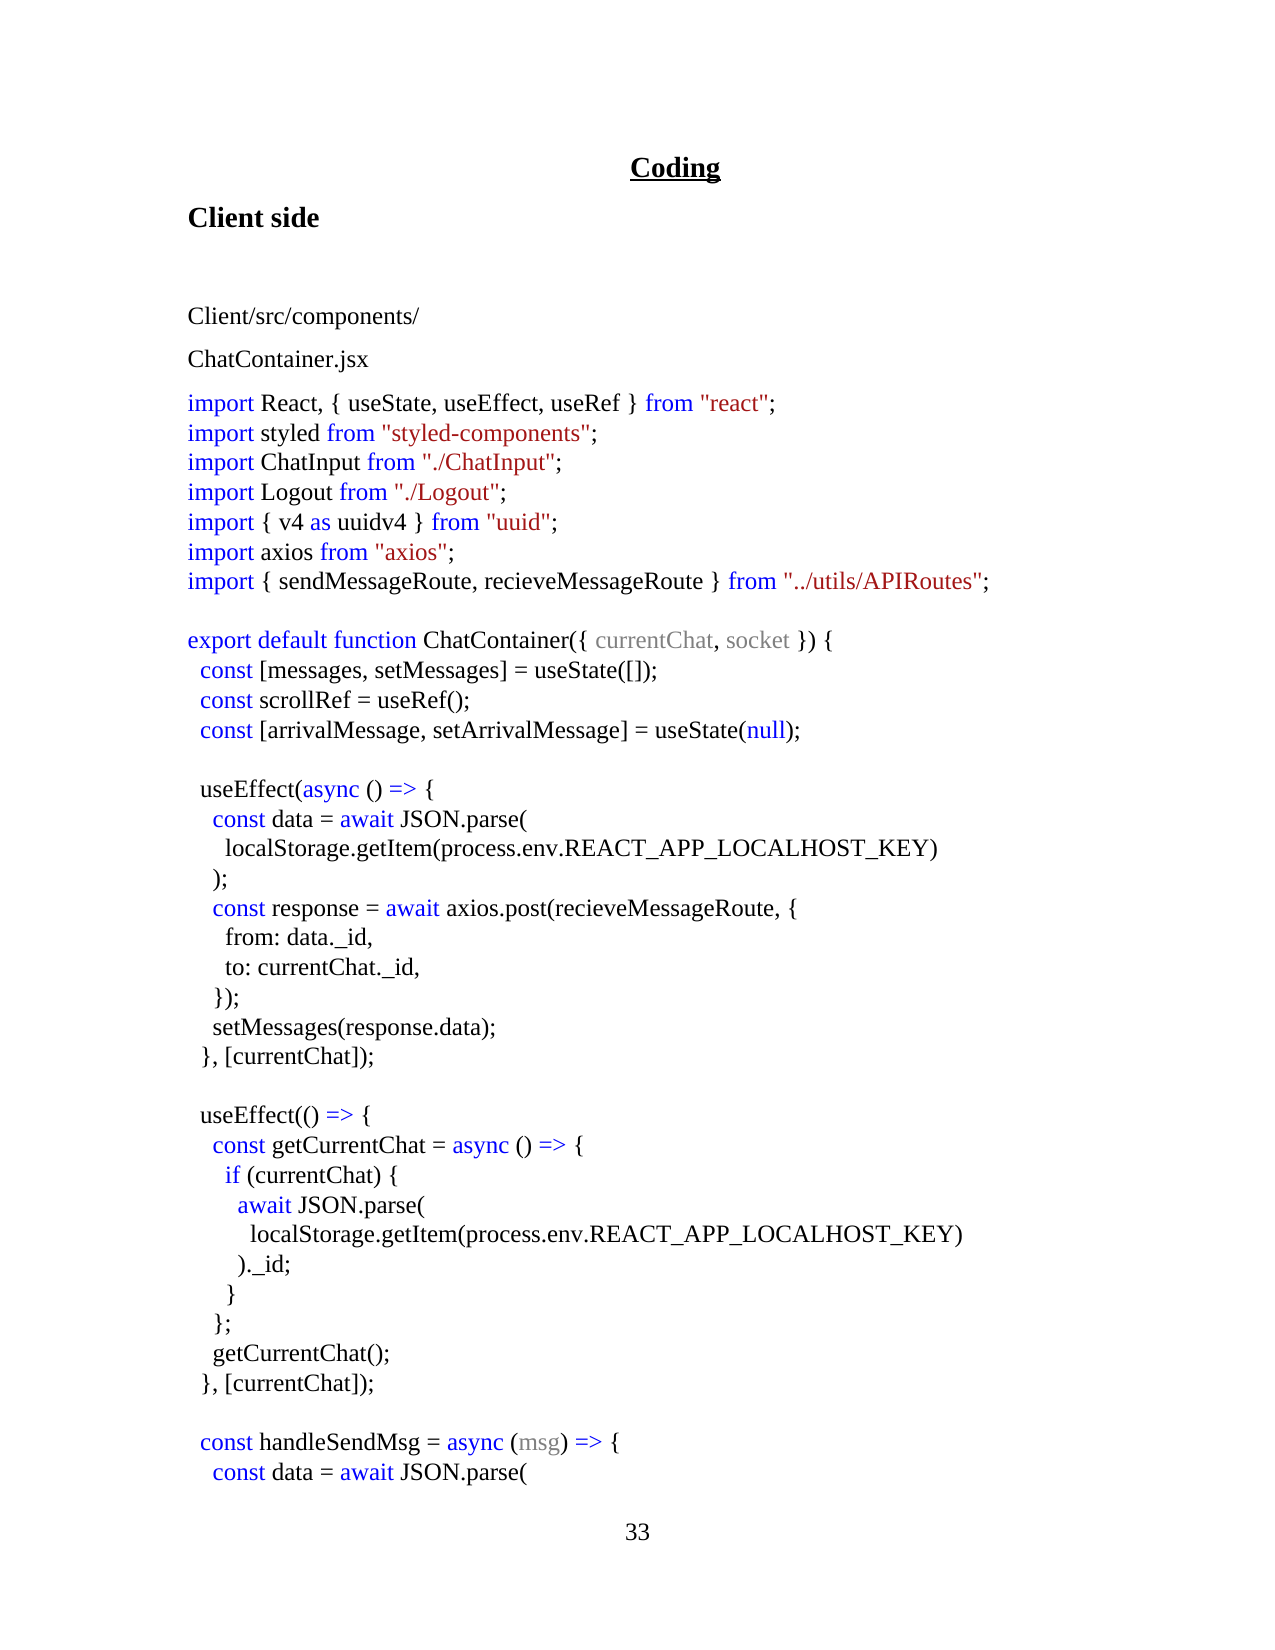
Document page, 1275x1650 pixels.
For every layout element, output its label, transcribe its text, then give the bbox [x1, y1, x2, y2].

text const getCurrentChat = async () => { [187, 1129, 1087, 1159]
text import axios from "axios"; [187, 536, 1087, 565]
text )._id; [187, 1248, 1087, 1278]
text useEffect(() => { [187, 1100, 1087, 1129]
text const handleSendMsg = async (msg) => { [187, 1426, 1087, 1456]
text import Logout from "./Logout"; [187, 476, 1087, 506]
text ChatContainer.jsx [187, 344, 1087, 373]
text to: currentChat._id, [187, 951, 1087, 981]
text ); [187, 862, 1087, 892]
text await JSON.parse( [187, 1189, 1087, 1218]
text import { sendMessageRoute, recieveMessageRoute } from "../utils/APIRoutes"; [187, 565, 1087, 595]
text import { v4 as uuidv4 } from "uuid"; [187, 506, 1087, 536]
text import React, { useState, useEffect, useRef } from "react"; [187, 387, 1087, 417]
text const [arrivalMessage, setArrivalMessage] = useState(null); [187, 714, 1087, 743]
text }); [187, 981, 1087, 1011]
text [187, 1218, 1087, 1248]
text const [messages, setMessages] = useState([]); [187, 654, 1087, 684]
text Client side [187, 200, 1087, 234]
text }, [currentChat]); [187, 1040, 1087, 1070]
text const response = await axios.post(recieveMessageRoute, { [187, 892, 1087, 922]
text localStorage.getItem(process.env.REACT_APP_LOCALHOST_KEY) [187, 832, 1087, 862]
text getCurrentChat(); [187, 1337, 1087, 1367]
text from: data._id, [187, 922, 1087, 951]
list Coding [262, 150, 1087, 183]
text const scrollRef = useRef(); [187, 684, 1087, 714]
text }, [currentChat]); [187, 1367, 1087, 1397]
text Client/src/components/ [187, 301, 1087, 330]
text import ChatInput from "./ChatInput"; [187, 447, 1087, 476]
text const data = await JSON.parse( [187, 1456, 1087, 1486]
text } [187, 1278, 1087, 1307]
text setMessages(response.data); [187, 1011, 1087, 1040]
text export default function ChatContainer({ currentChat, socket }) { [187, 625, 1087, 654]
text if (currentChat) { [187, 1159, 1087, 1189]
text useEffect(async () => { [187, 773, 1087, 803]
text import styled from "styled-components"; [187, 417, 1087, 447]
text }; [187, 1307, 1087, 1337]
text const data = await JSON.parse( [187, 803, 1087, 832]
